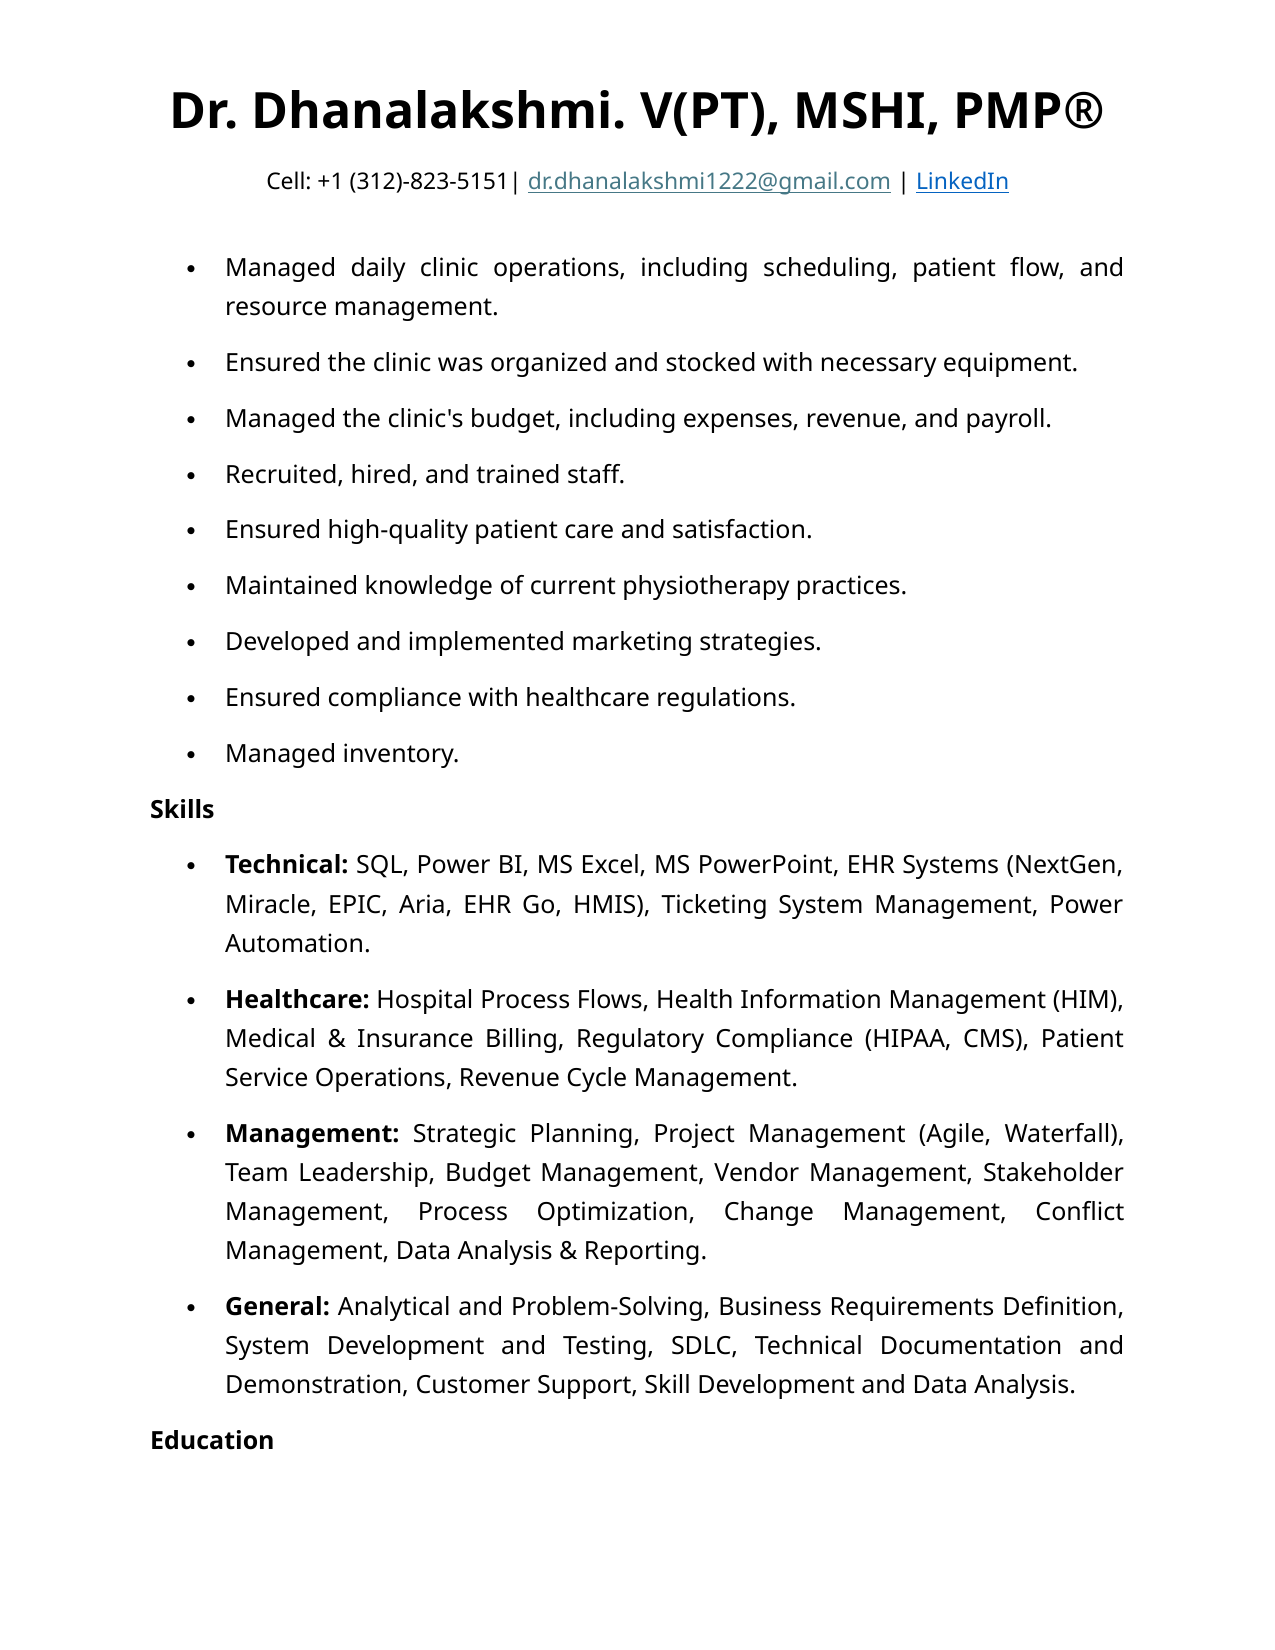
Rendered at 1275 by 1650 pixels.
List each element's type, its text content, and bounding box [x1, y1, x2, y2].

text Skills [150, 791, 1125, 825]
list Managed daily clinic operations, including scheduling, patient flow, and resource management. [187, 250, 1125, 323]
list Ensured the clinic was organized and stocked with necessary equipment. [187, 345, 1125, 379]
list General: Analytical and Problem-Solving, Business Requirements Definition, System Development and Testing, SDLC, Technical Documentation and Demonstration, Customer Support, Skill Development and Data Analysis. [187, 1289, 1125, 1401]
list Maintained knowledge of current physiotherapy practices. [187, 568, 1125, 602]
list Managed the clinic's budget, including expenses, revenue, and payroll. [187, 401, 1125, 434]
list Ensured compliance with healthcare regulations. [187, 680, 1125, 714]
list Managed inventory. [187, 736, 1125, 769]
list Ensured high-quality patient care and satisfaction. [187, 512, 1125, 546]
list Technical: SQL, Power BI, MS Excel, MS PowerPoint, EHR Systems (NextGen, Miracle, EPIC, Aria, EHR Go, HMIS), Ticketing System Management, Power Automation. [187, 847, 1125, 959]
list Recruited, hired, and trained staff. [187, 456, 1125, 490]
list Healthcare: Hospital Process Flows, Health Information Management (HIM), Medical & Insurance Billing, Regulatory Compliance (HIPAA, CMS), Patient Service Operations, Revenue Cycle Management. [187, 981, 1125, 1094]
list Management: Strategic Planning, Project Management (Agile, Waterfall), Team Leadership, Budget Management, Vendor Management, Stakeholder Management, Process Optimization, Change Management, Conflict Management, Data Analysis & Reporting. [187, 1116, 1125, 1267]
text Education [150, 1423, 1125, 1457]
list Developed and implemented marketing strategies. [187, 624, 1125, 658]
